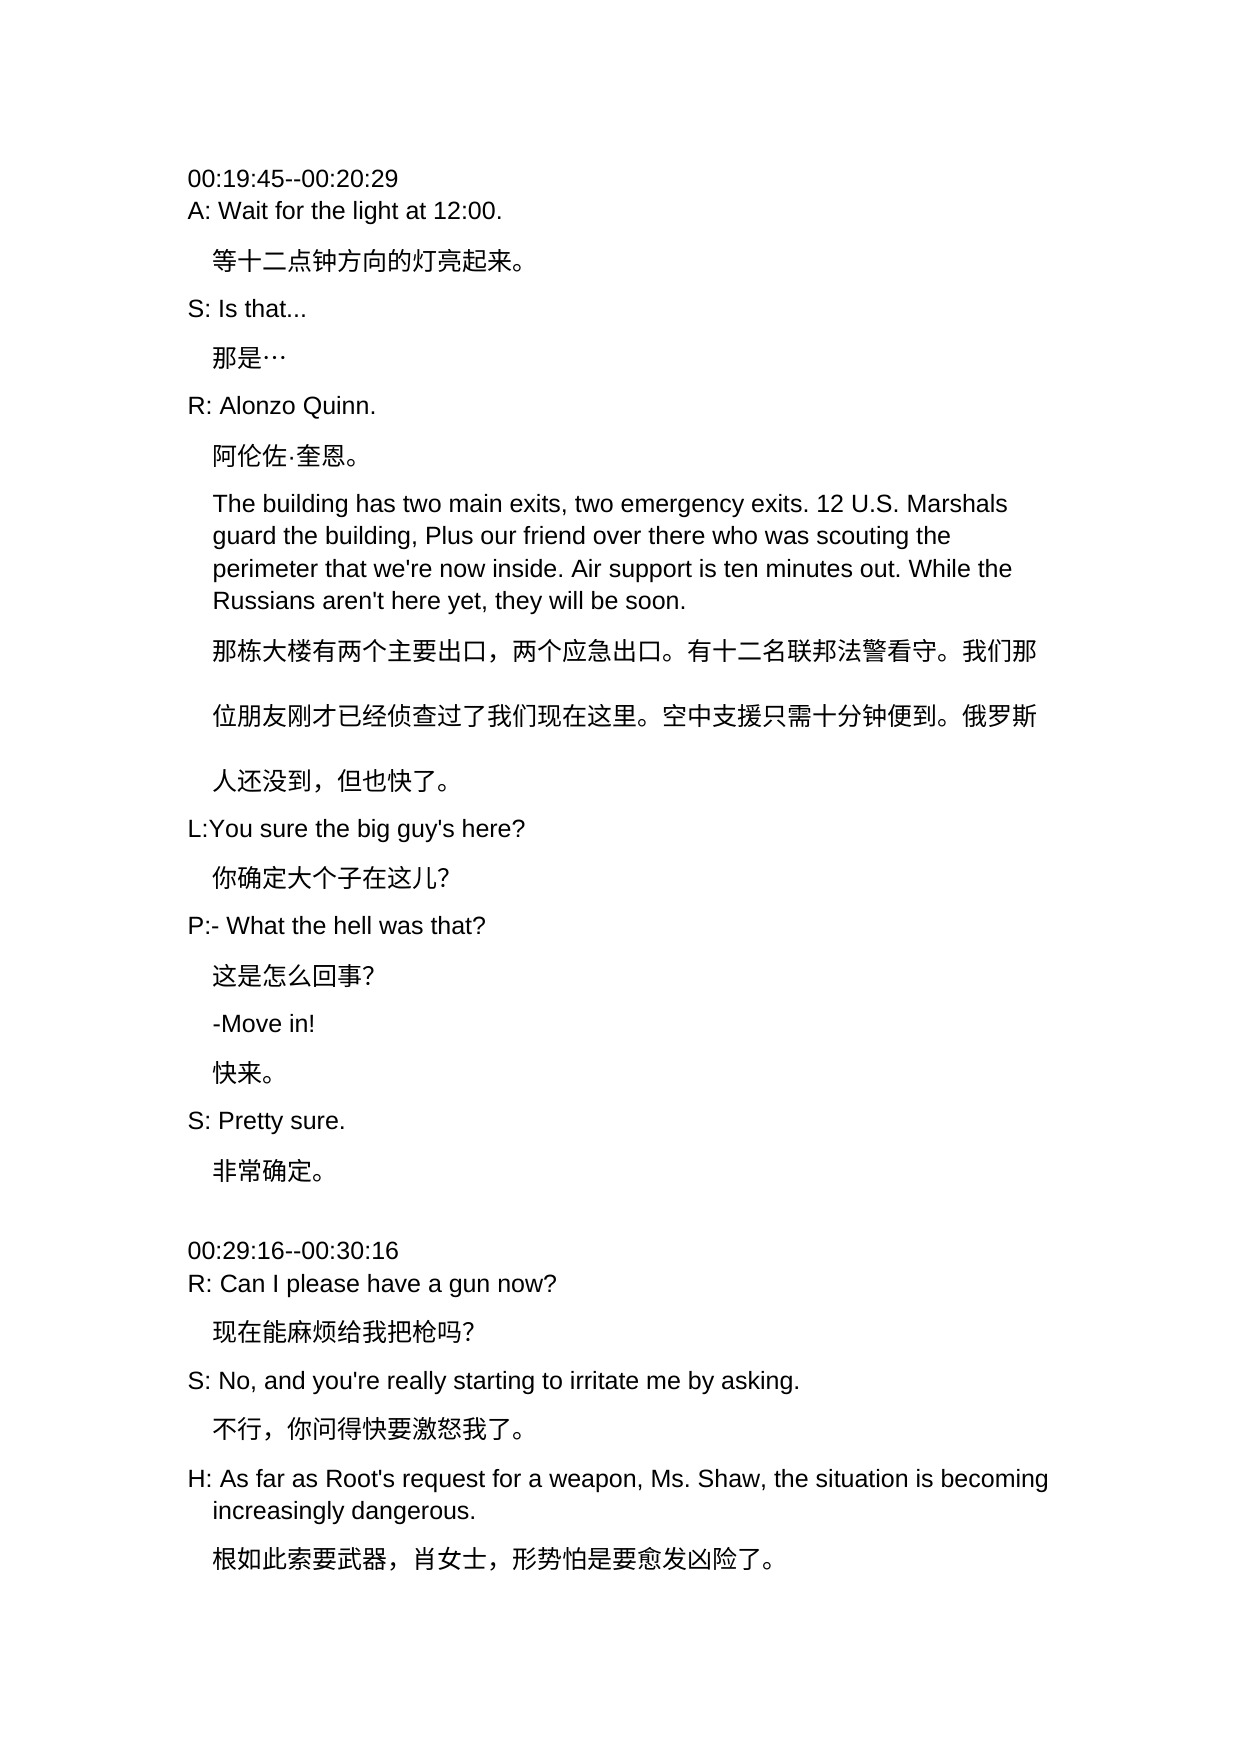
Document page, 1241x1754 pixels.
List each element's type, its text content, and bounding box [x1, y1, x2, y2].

text 快来。 [187, 1039, 1053, 1104]
text 00:19:45--00:20:29 [187, 162, 1053, 194]
text L:You sure the big guy's here? [187, 812, 1053, 844]
text 等十二点钟方向的灯亮起来。 [187, 227, 1053, 292]
text H: As far as Root's request for a weapon, Ms. Shaw, the situation is becoming increasingly dangerous. [187, 1462, 1053, 1527]
text S: Pretty sure. [187, 1104, 1053, 1137]
text 阿伦佐·奎恩。 [187, 422, 1053, 487]
text The building has two main exits, two emergency exits. 12 U.S. Marshals guard the building, Plus our friend over there who was scouting the perimeter that we're now inside. Air support is ten minutes out. While the Russians aren't here yet, they will be soon. [212, 487, 1053, 617]
text 你确定大个子在这儿？ [187, 844, 1053, 909]
text -Move in! [187, 1007, 1053, 1039]
text 不行，你问得快要激怒我了。 [187, 1397, 1053, 1462]
text 那是… [187, 324, 1053, 389]
text S: Is that... [187, 292, 1053, 324]
text S: No, and you're really starting to irritate me by asking. [187, 1364, 1053, 1397]
text 00:29:16--00:30:16 [187, 1234, 1053, 1267]
text 那栋大楼有两个主要出口，两个应急出口。有十二名联邦法警看守。我们那位朋友刚才已经侦查过了我们现在这里。空中支援只需十分钟便到。俄罗斯人还没到，但也快了。 [212, 617, 1053, 812]
text 这是怎么回事？ [187, 942, 1053, 1007]
text 现在能麻烦给我把枪吗？ [187, 1299, 1053, 1364]
text P:- What the hell was that? [187, 909, 1053, 942]
text R: Can I please have a gun now? [187, 1267, 1053, 1299]
text R: Alonzo Quinn. [187, 389, 1053, 422]
text A: Wait for the light at 12:00. [187, 194, 1053, 227]
text 非常确定。 [187, 1137, 1053, 1202]
text 根如此索要武器，肖女士，形势怕是要愈发凶险了。 [187, 1527, 1053, 1592]
